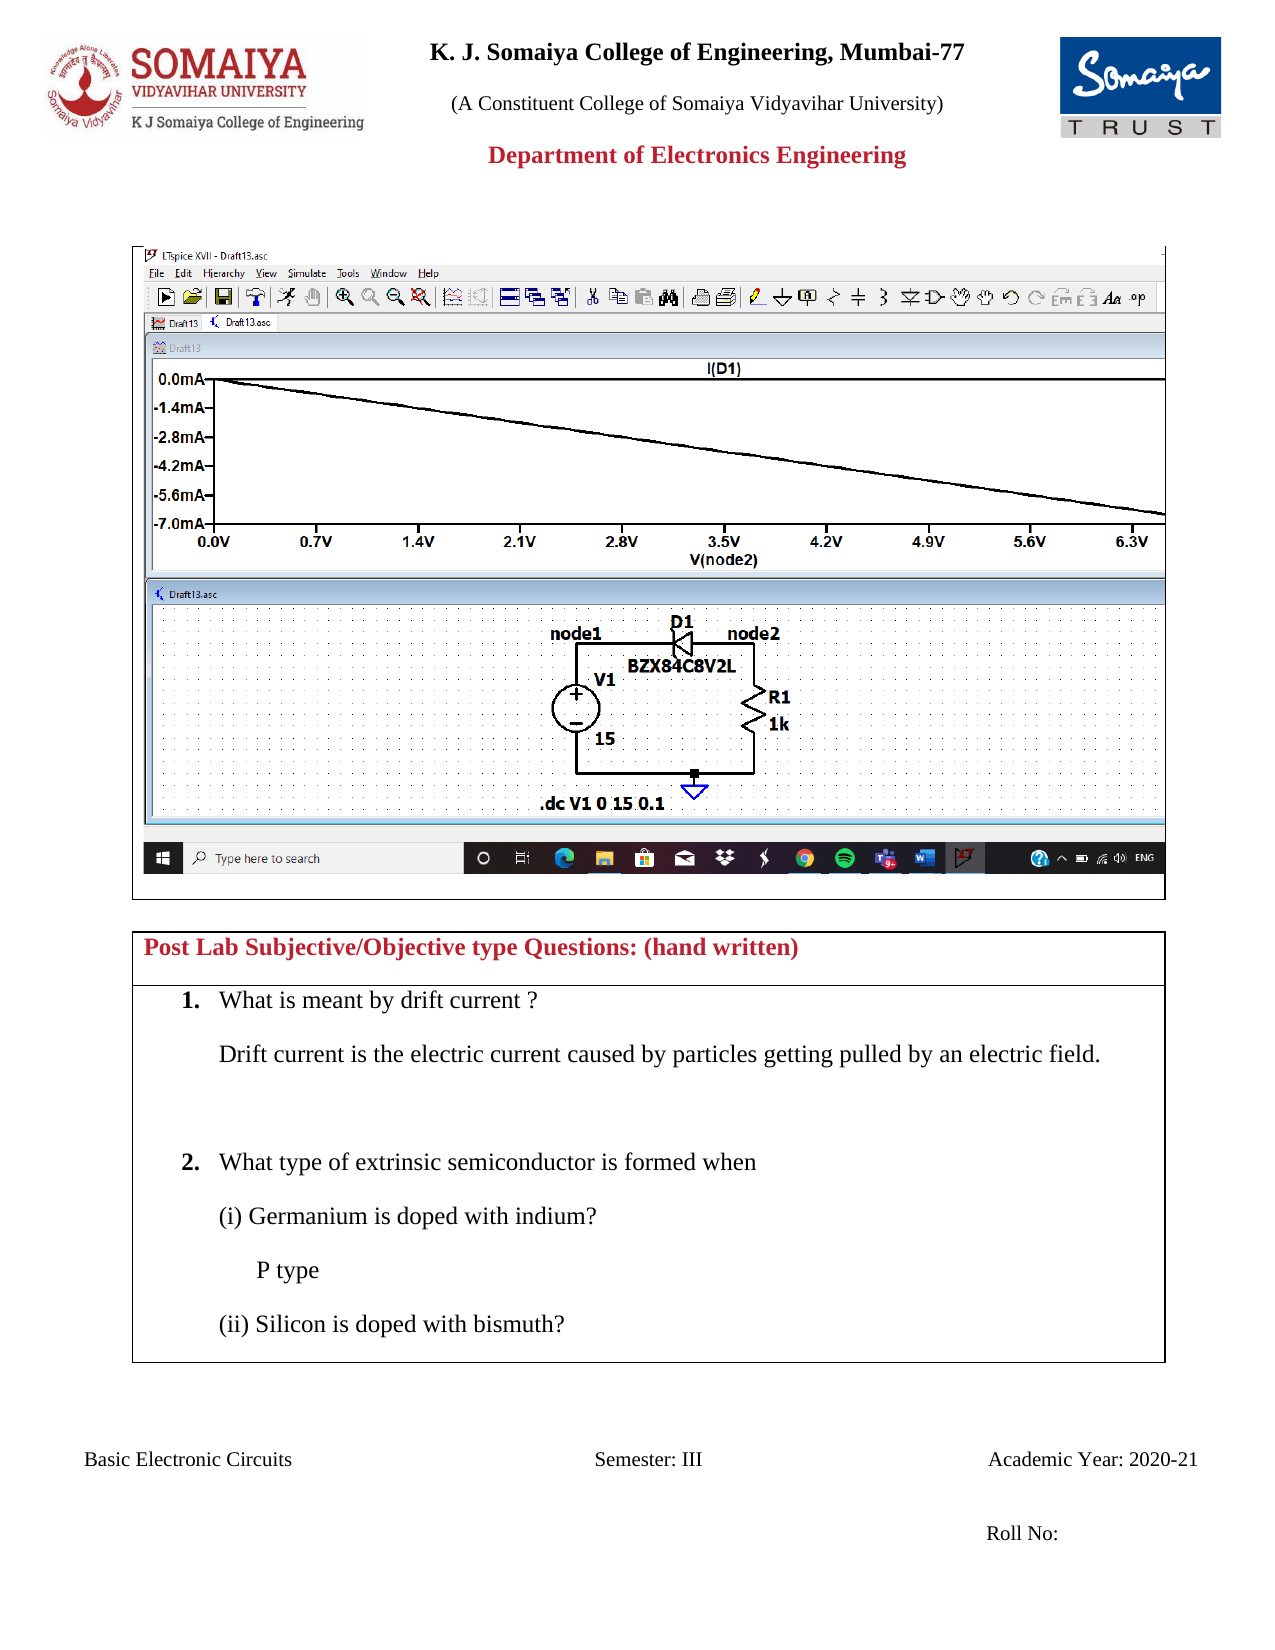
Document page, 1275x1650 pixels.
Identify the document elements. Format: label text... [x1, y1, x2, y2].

table_cell Forward Characteristics of Si Diode Reverse Characteristics of Si Diode Forward Characteristics of Zener Diode Reverse Characteristics of Zener Diode [133, 247, 1164, 899]
table_header Post Lab Subjective/Objective type Questions: (hand written) [133, 933, 1164, 984]
picture [1060, 37, 1222, 138]
picture [42, 37, 367, 138]
picture [143, 246, 1165, 874]
